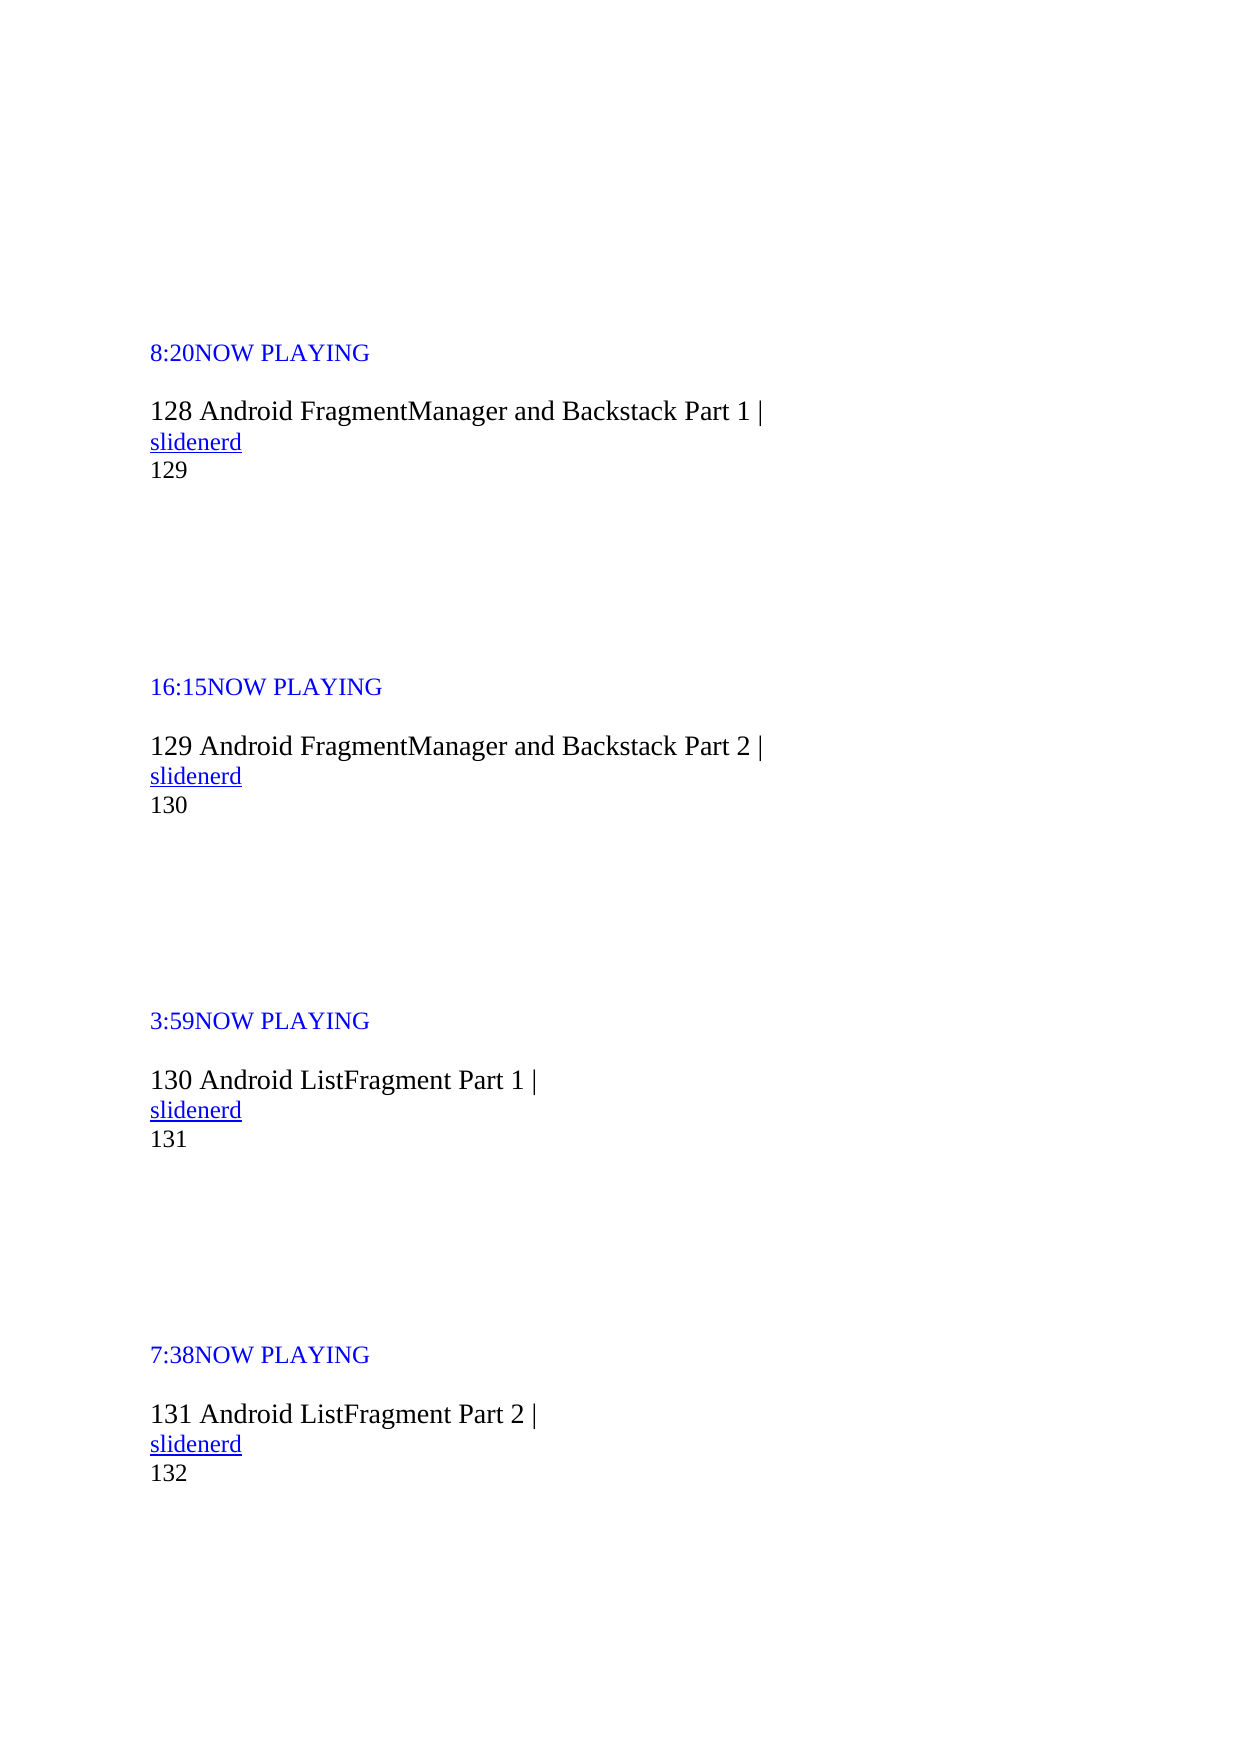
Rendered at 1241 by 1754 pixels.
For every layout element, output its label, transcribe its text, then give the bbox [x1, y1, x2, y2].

text 131 [150, 1124, 1090, 1153]
text 129 [150, 456, 1090, 484]
text slidenerd [150, 427, 1090, 456]
text 3:59NOW PLAYING [150, 1006, 1090, 1035]
text 128 Android FragmentManager and Backstack Part 1 | [150, 394, 1090, 427]
text 132 [150, 1458, 1090, 1487]
text 130 [150, 790, 1090, 818]
text 129 Android FragmentManager and Backstack Part 2 | [150, 729, 1090, 761]
text slidenerd [150, 1095, 1090, 1124]
text slidenerd [150, 761, 1090, 790]
text 8:20NOW PLAYING [150, 338, 1090, 366]
text 16:15NOW PLAYING [150, 672, 1090, 701]
text 7:38NOW PLAYING [150, 1340, 1090, 1369]
text 131 Android ListFragment Part 2 | [150, 1397, 1090, 1429]
text 130 Android ListFragment Part 1 | [150, 1063, 1090, 1095]
text slidenerd [150, 1429, 1090, 1458]
